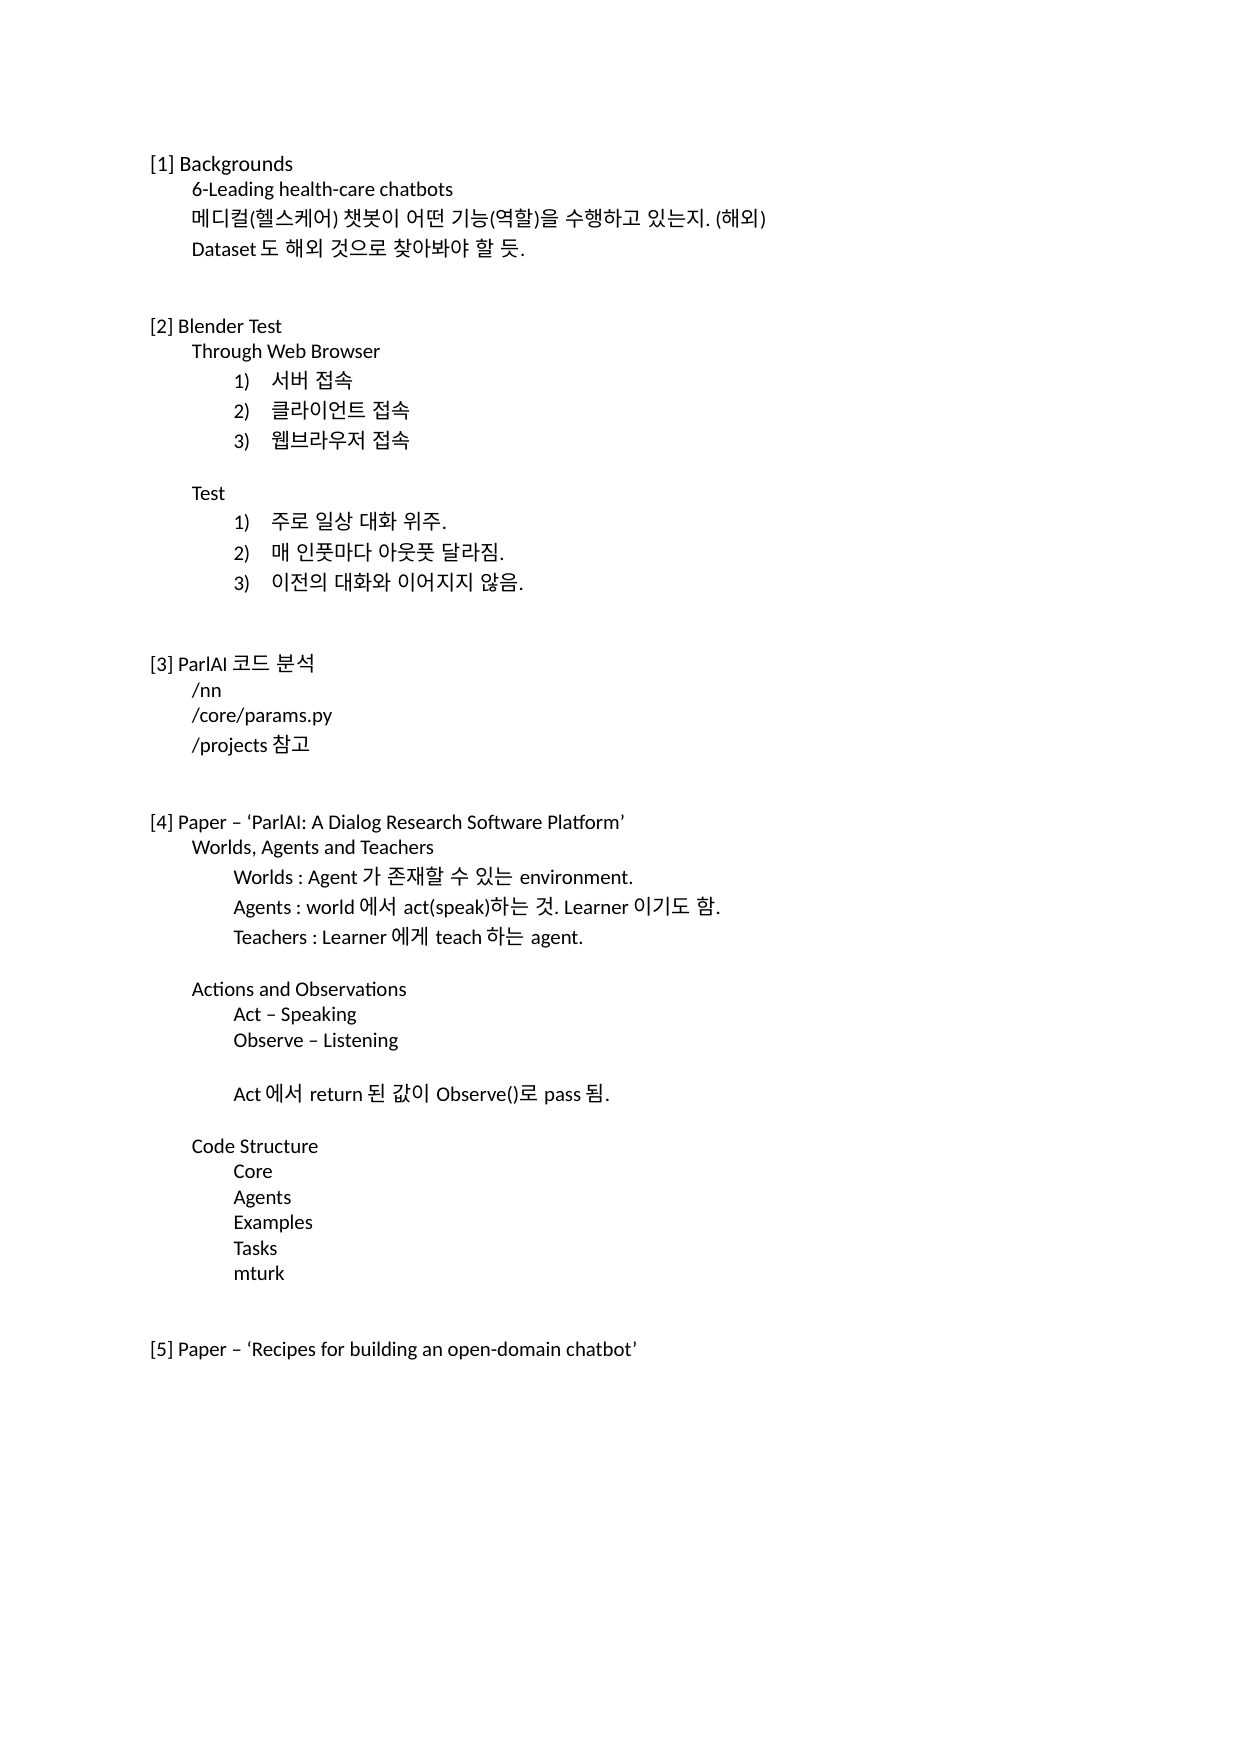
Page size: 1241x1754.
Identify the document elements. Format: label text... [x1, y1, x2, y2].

text Actions and Observations [150, 976, 1090, 1001]
text [3] ParlAI 코드 분석 [150, 647, 1090, 677]
text Worlds : Agent가 존재할 수 있는 environment. [150, 860, 1090, 890]
list 이전의 대화와 이어지지 않음. [233, 566, 1090, 596]
text Agents : world에서 act(speak)하는 것. Learner이기도 함. [150, 890, 1090, 920]
text Examples [150, 1209, 1090, 1235]
text Core [150, 1159, 1090, 1184]
text Code Structure [150, 1133, 1090, 1159]
text /projects 참고 [150, 728, 1090, 758]
text Test [150, 480, 1090, 506]
text 6-Leading health-care chatbots [150, 177, 1090, 202]
text Act에서 return된 값이 Observe()로 pass됨. [150, 1078, 1090, 1108]
text [5] Paper – ‘Recipes for building an open-domain chatbot’ [150, 1337, 1090, 1362]
text Through Web Browser [150, 339, 1090, 364]
text Worlds, Agents and Teachers [150, 834, 1090, 860]
list 웹브라우저 접속 [233, 424, 1090, 455]
text Teachers : Learner에게 teach하는 agent. [150, 920, 1090, 951]
text /core/params.py [150, 703, 1090, 728]
list 매 인풋마다 아웃풋 달라짐. [233, 536, 1090, 566]
list 주로 일상 대화 위주. [233, 506, 1090, 536]
text Agents [150, 1184, 1090, 1209]
text /nn [150, 677, 1090, 703]
text Observe – Listening [150, 1027, 1090, 1052]
text mturk [150, 1260, 1090, 1286]
list 서버 접속 [233, 364, 1090, 394]
text [1] Backgrounds [150, 150, 1090, 177]
text [2] Blender Test [150, 313, 1090, 339]
text 메디컬(헬스케어) 챗봇이 어떤 기능(역할)을 수행하고 있는지. (해외) [150, 202, 1090, 232]
text [4] Paper – ‘ParlAI: A Dialog Research Software Platform’ [150, 809, 1090, 834]
text Act – Speaking [150, 1001, 1090, 1027]
list 클라이언트 접속 [233, 394, 1090, 424]
text Dataset도 해외 것으로 찾아봐야 할 듯. [150, 232, 1090, 262]
text Tasks [150, 1235, 1090, 1260]
